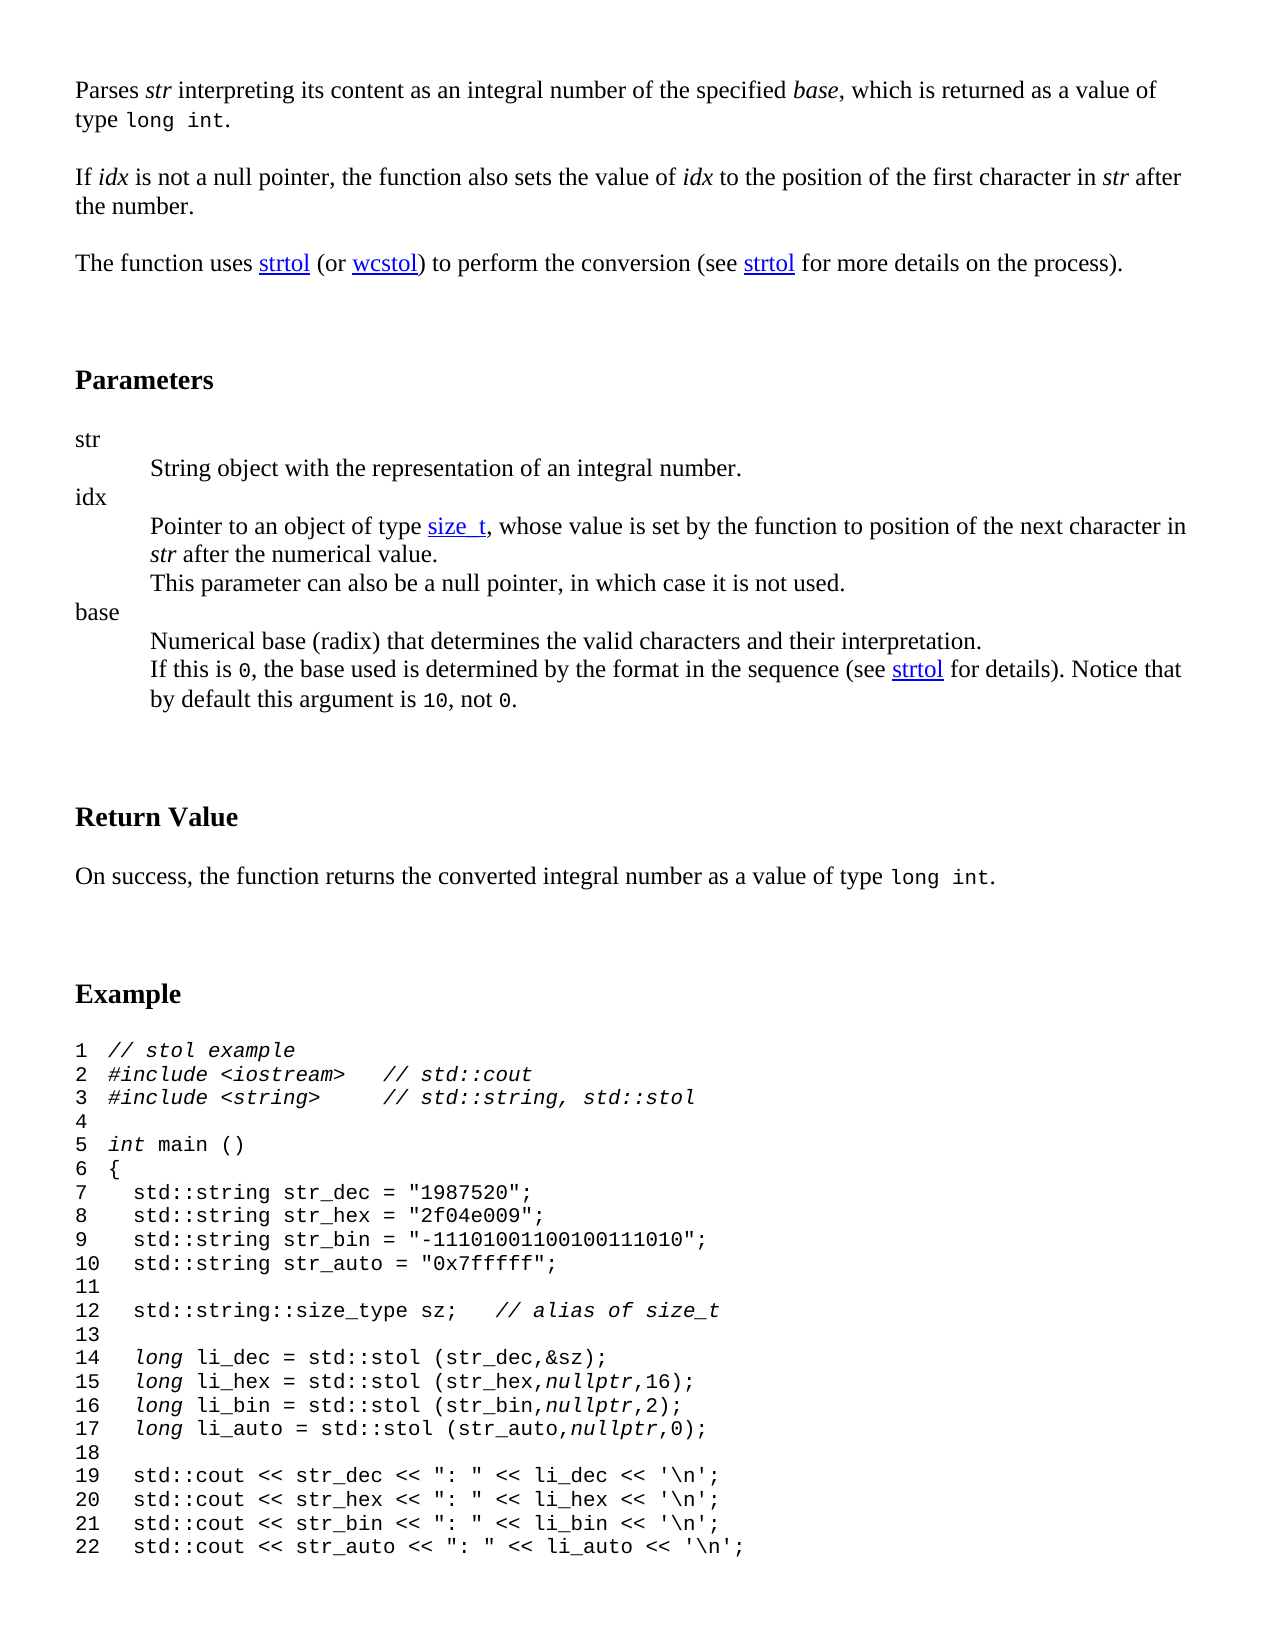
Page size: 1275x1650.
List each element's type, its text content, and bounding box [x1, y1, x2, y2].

text idx [75, 482, 1200, 511]
text Pointer to an object of type size_t, whose value is set by the function to position of the next character in str after the numerical value. This parameter can also be a null pointer, in which case it is not used. [150, 511, 1200, 597]
text Parses str interpreting its content as an integral number of the specified base, which is returned as a value of type long int. If idx is not a null pointer, the function also sets the value of idx to the position of the first character in str after the number. The function uses strtol (or wcstol) to perform the conversion (see strtol for more details on the process). [75, 75, 1200, 334]
text Example [75, 977, 1200, 1009]
text str [75, 424, 1200, 453]
text String object with the representation of an integral number. [150, 453, 1200, 482]
text base [75, 597, 1200, 626]
text Numerical base (radix) that determines the valid characters and their interpretation. If this is 0, the base used is determined by the format in the sequence (see strtol for details). Notice that by default this argument is 10, not 0. [150, 626, 1200, 714]
text On success, the function returns the converted integral number as a value of type long int. [75, 861, 1200, 948]
text Return Value [75, 800, 1200, 832]
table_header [74, 1038, 106, 1562]
text Parameters [75, 363, 1200, 395]
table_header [106, 1038, 752, 1562]
